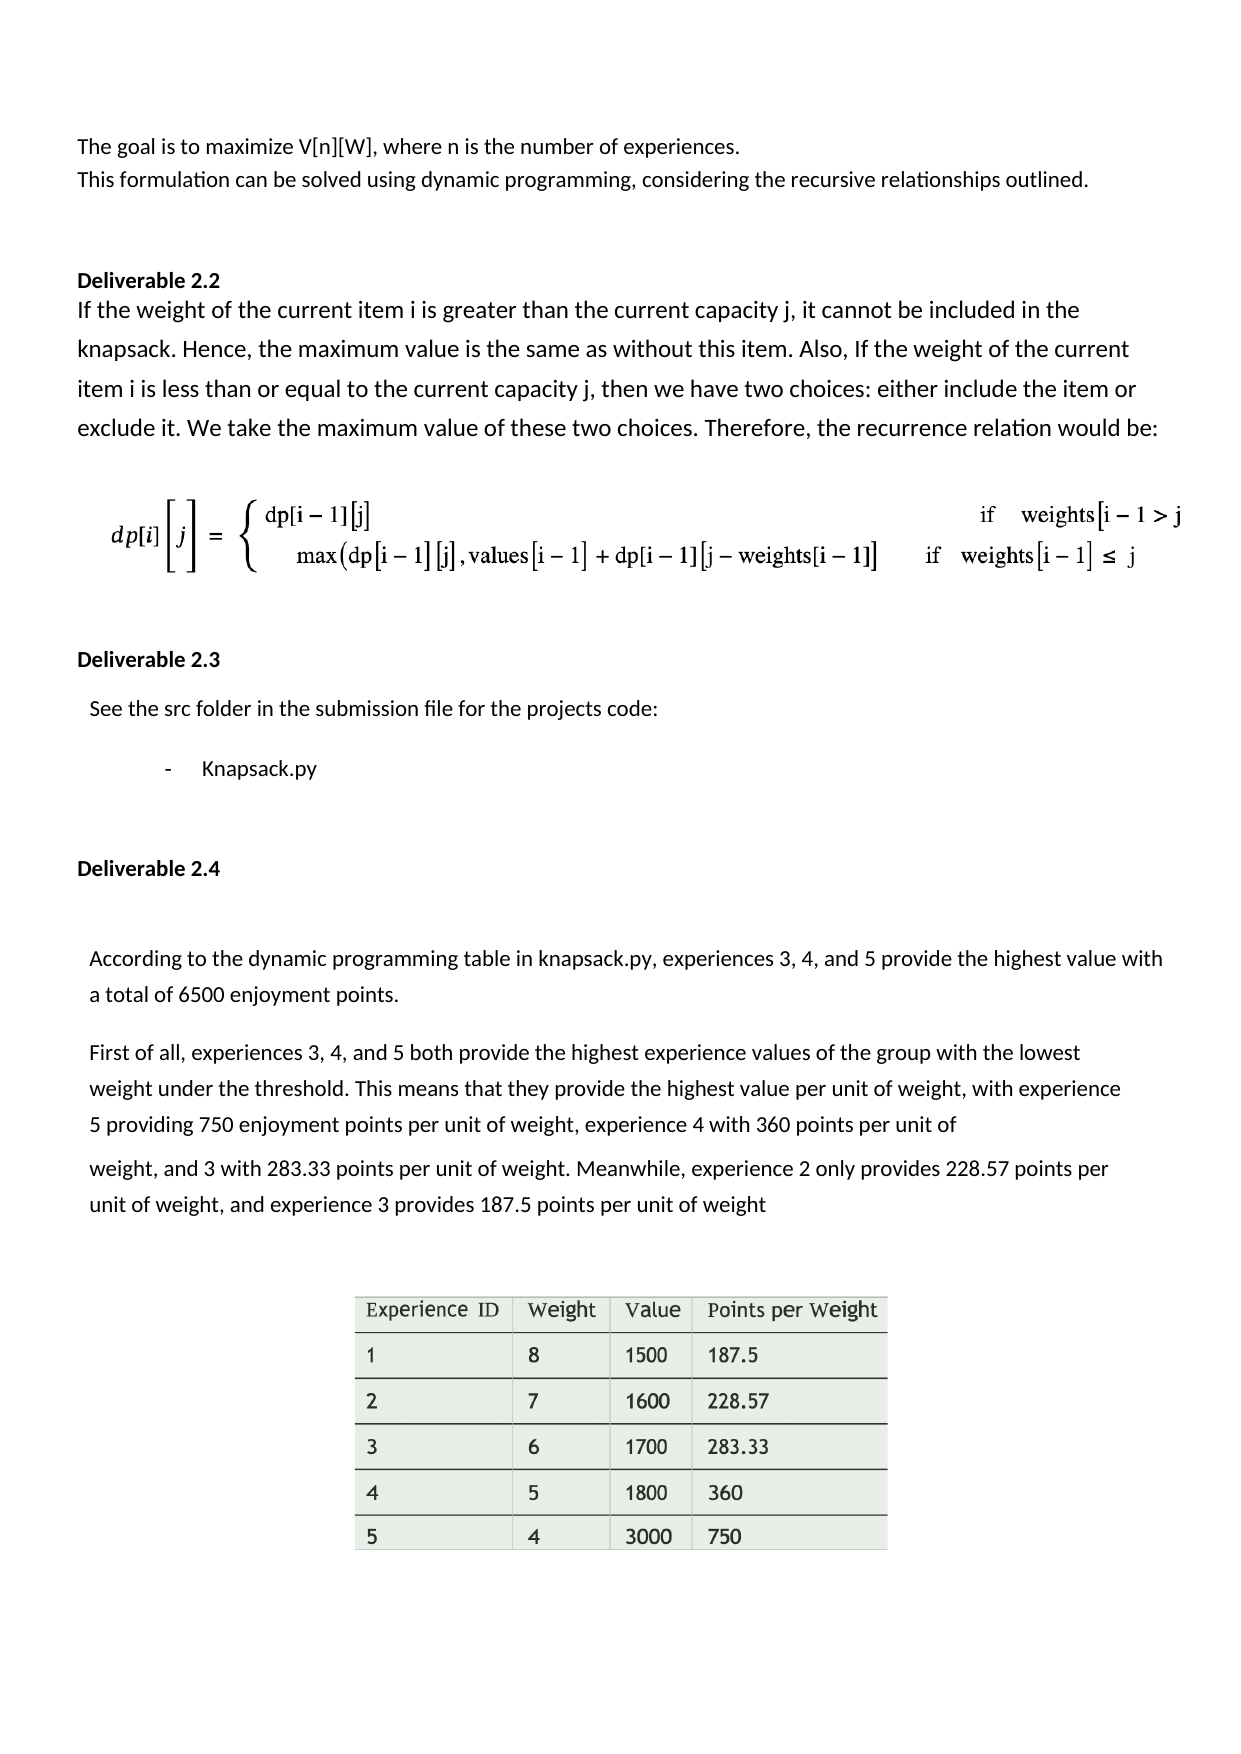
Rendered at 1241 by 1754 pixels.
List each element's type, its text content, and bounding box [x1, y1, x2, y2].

text weight, and 3 with 283.33 points per unit of weight. Meanwhile, experience 2 only provides 228.57 points per unit of weight, and experience 3 provides 187.5 points per unit of weight [89, 1154, 1120, 1218]
text This formulation can be solved using dynamic programming, considering the recursive relationships outlined. [77, 165, 1165, 193]
text The goal is to maximize V[n][W], where n is the number of experiences. [77, 132, 1165, 160]
text Deliverable 2.2 [77, 267, 1165, 294]
text Deliverable 2.4 [77, 854, 1165, 882]
text First of all, experiences 3, 4, and 5 both provide the highest experience values of the group with the lowest weight under the threshold. This means that they provide the highest value per unit of weight, with experience 5 providing 750 enjoyment points per unit of weight, experience 4 with 360 points per unit of [89, 1038, 1132, 1138]
text See the src folder in the submission file for the projects code: [89, 694, 1165, 722]
text If the weight of the current item i is greater than the current capacity j, it cannot be included in the knapsack. Hence, the maximum value is the same as without this item. Also, If the weight of the current item i is less than or equal to the current capacity j, then we have two choices: either include the item or exclude it. We take the maximum value of these two choices. Therefore, the recurrence relation would be: [77, 294, 1165, 442]
text Deliverable 2.3 [77, 645, 1165, 673]
list Knapsack.py [164, 751, 1165, 783]
text According to the dynamic programming table in knapsack.py, experiences 3, 4, and 5 provide the highest value with a total of 6500 enjoyment points. [89, 944, 1165, 1008]
